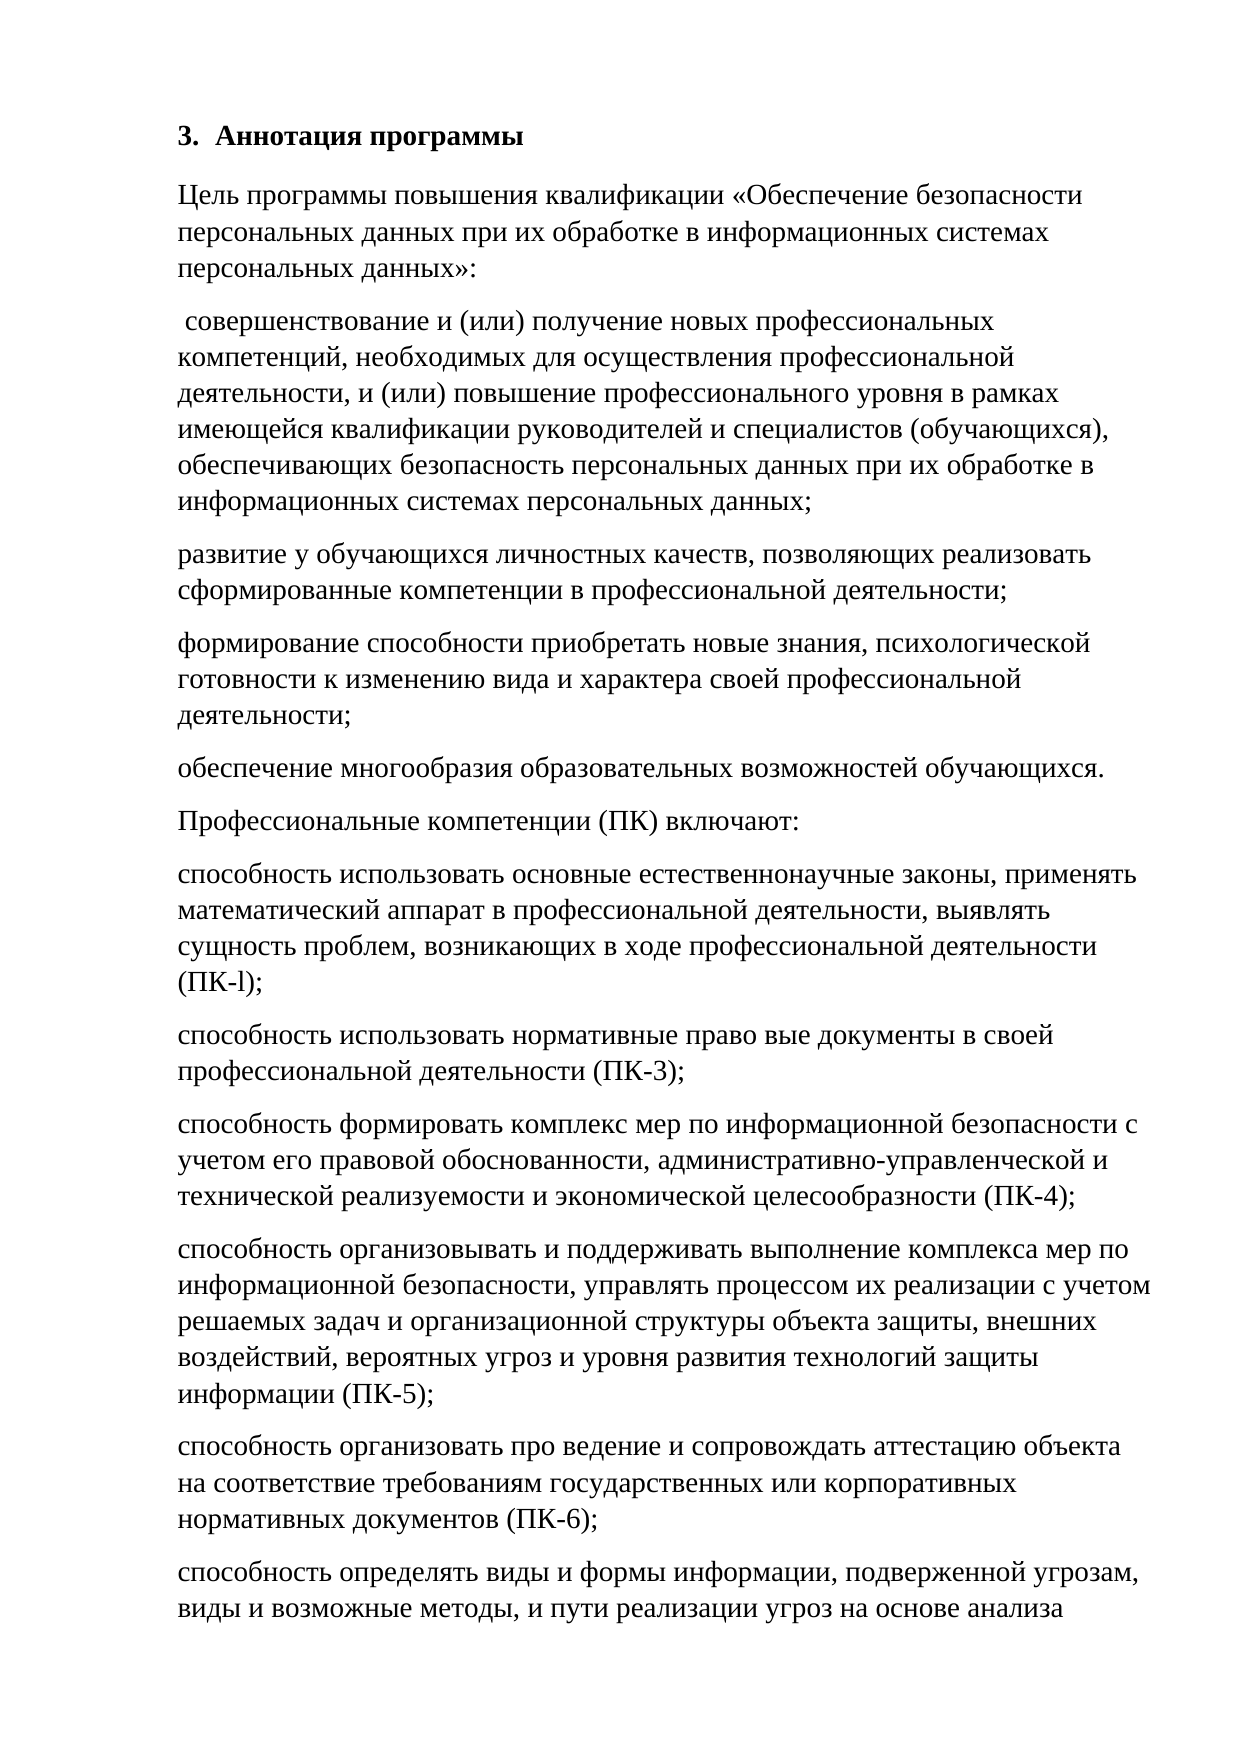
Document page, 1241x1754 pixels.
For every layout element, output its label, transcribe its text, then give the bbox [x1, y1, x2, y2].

text способность использовать нормативные право вые документы в своей профессиональной деятельности (ПК-3); [177, 1017, 1152, 1087]
text способность организовывать и поддерживать выполнение комплекса мер по информационной безопасности, управлять процессом их реализации с учетом решаемых задач и организационной структуры объекта защиты, внешних воздействий, вероятных угроз и уровня развития технологий защиты информации (ПК-5); [177, 1231, 1152, 1409]
list Аннотация программы [177, 118, 1152, 152]
text способность организовать про ведение и сопровождать аттестацию объекта на соответствие требованиям государственных или корпоративных нормативных документов (ПК-6); [177, 1428, 1152, 1534]
text развитие у обучающихся личностных качеств, позволяющих реализовать сформированные компетенции в профессиональной деятельности; [177, 536, 1152, 606]
text способность формировать комплекс мер по информационной безопасности с учетом его правовой обоснованности, административно-управленческой и технической реализуемости и экономической целесообразности (ПК-4); [177, 1106, 1152, 1212]
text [177, 1554, 1152, 1623]
text совершенствование и (или) получение новых профессиональных компетенций, необходимых для осуществления профессиональной деятельности, и (или) повышение профессионального уровня в рамках имеющейся квалификации руководителей и специалистов (обучающихся), обеспечивающих безопасность персональных данных при их обработке в информационных системах персональных данных; [177, 303, 1152, 517]
text Профессиональные компетенции (ПК) включают: [177, 803, 1152, 837]
text Цель программы повышения квалификации «Обеспечение безопасности персональных данных при их обработке в информационных системах персональных данных»: [177, 177, 1152, 283]
text обеспечение многообразия образовательных возможностей обучающихся. [177, 750, 1152, 784]
text формирование способности приобретать новые знания, психологической готовности к изменению вида и характера своей профессиональной деятельности; [177, 625, 1152, 731]
text способность использовать основные естественнонаучные законы, применять математический аппарат в профессиональной деятельности, выявлять сущность проблем, возникающих в ходе профессиональной деятельности (ПК-l); [177, 856, 1152, 998]
